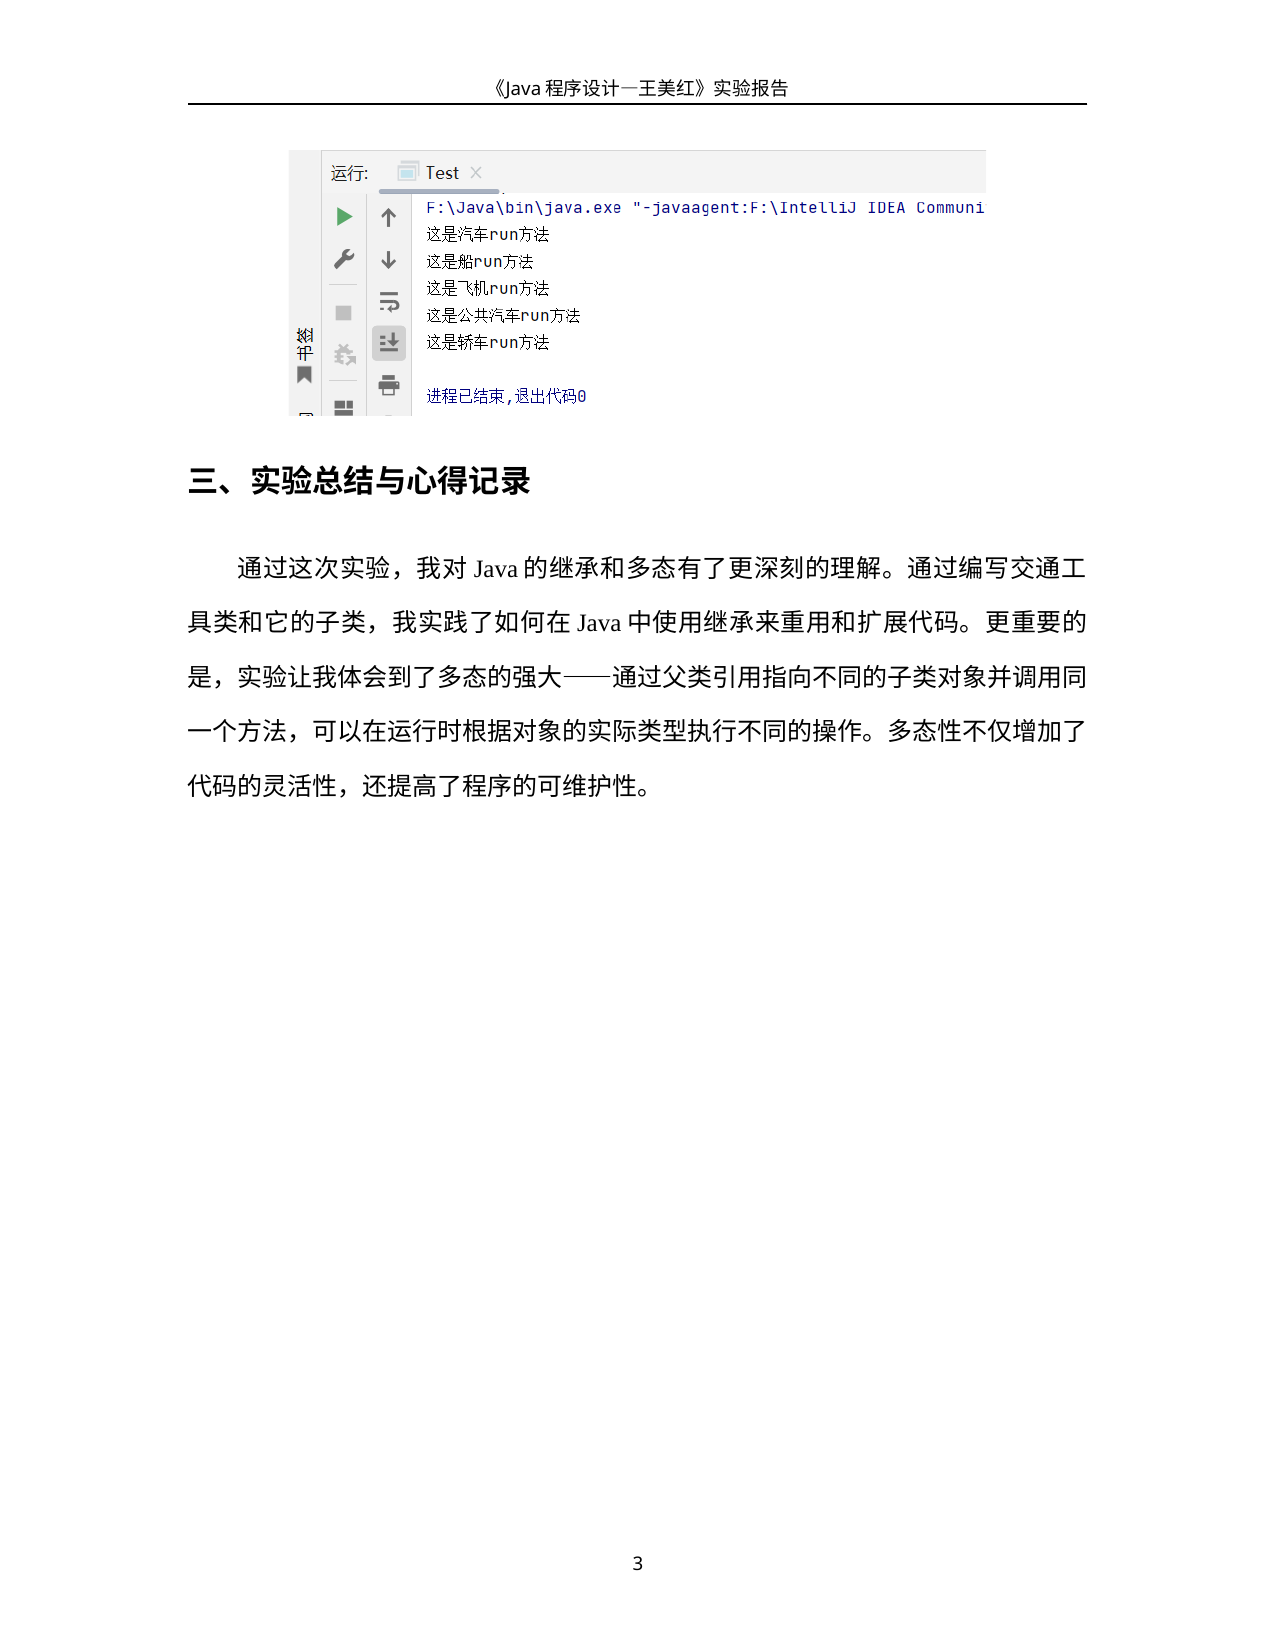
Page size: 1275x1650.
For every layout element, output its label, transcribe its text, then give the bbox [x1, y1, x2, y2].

text 三、实验总结与心得记录 [187, 456, 1087, 501]
text 通过这次实验，我对Java的继承和多态有了更深刻的理解。通过编写交通工具类和它的子类，我实践了如何在Java中使用继承来重用和扩展代码。更重要的是，实验让我体会到了多态的强大——通过父类引用指向不同的子类对象并调用同一个方法，可以在运行时根据对象的实际类型执行不同的操作。多态性不仅增加了代码的灵活性，还提高了程序的可维护性。 [187, 548, 1087, 802]
picture [288, 150, 987, 416]
